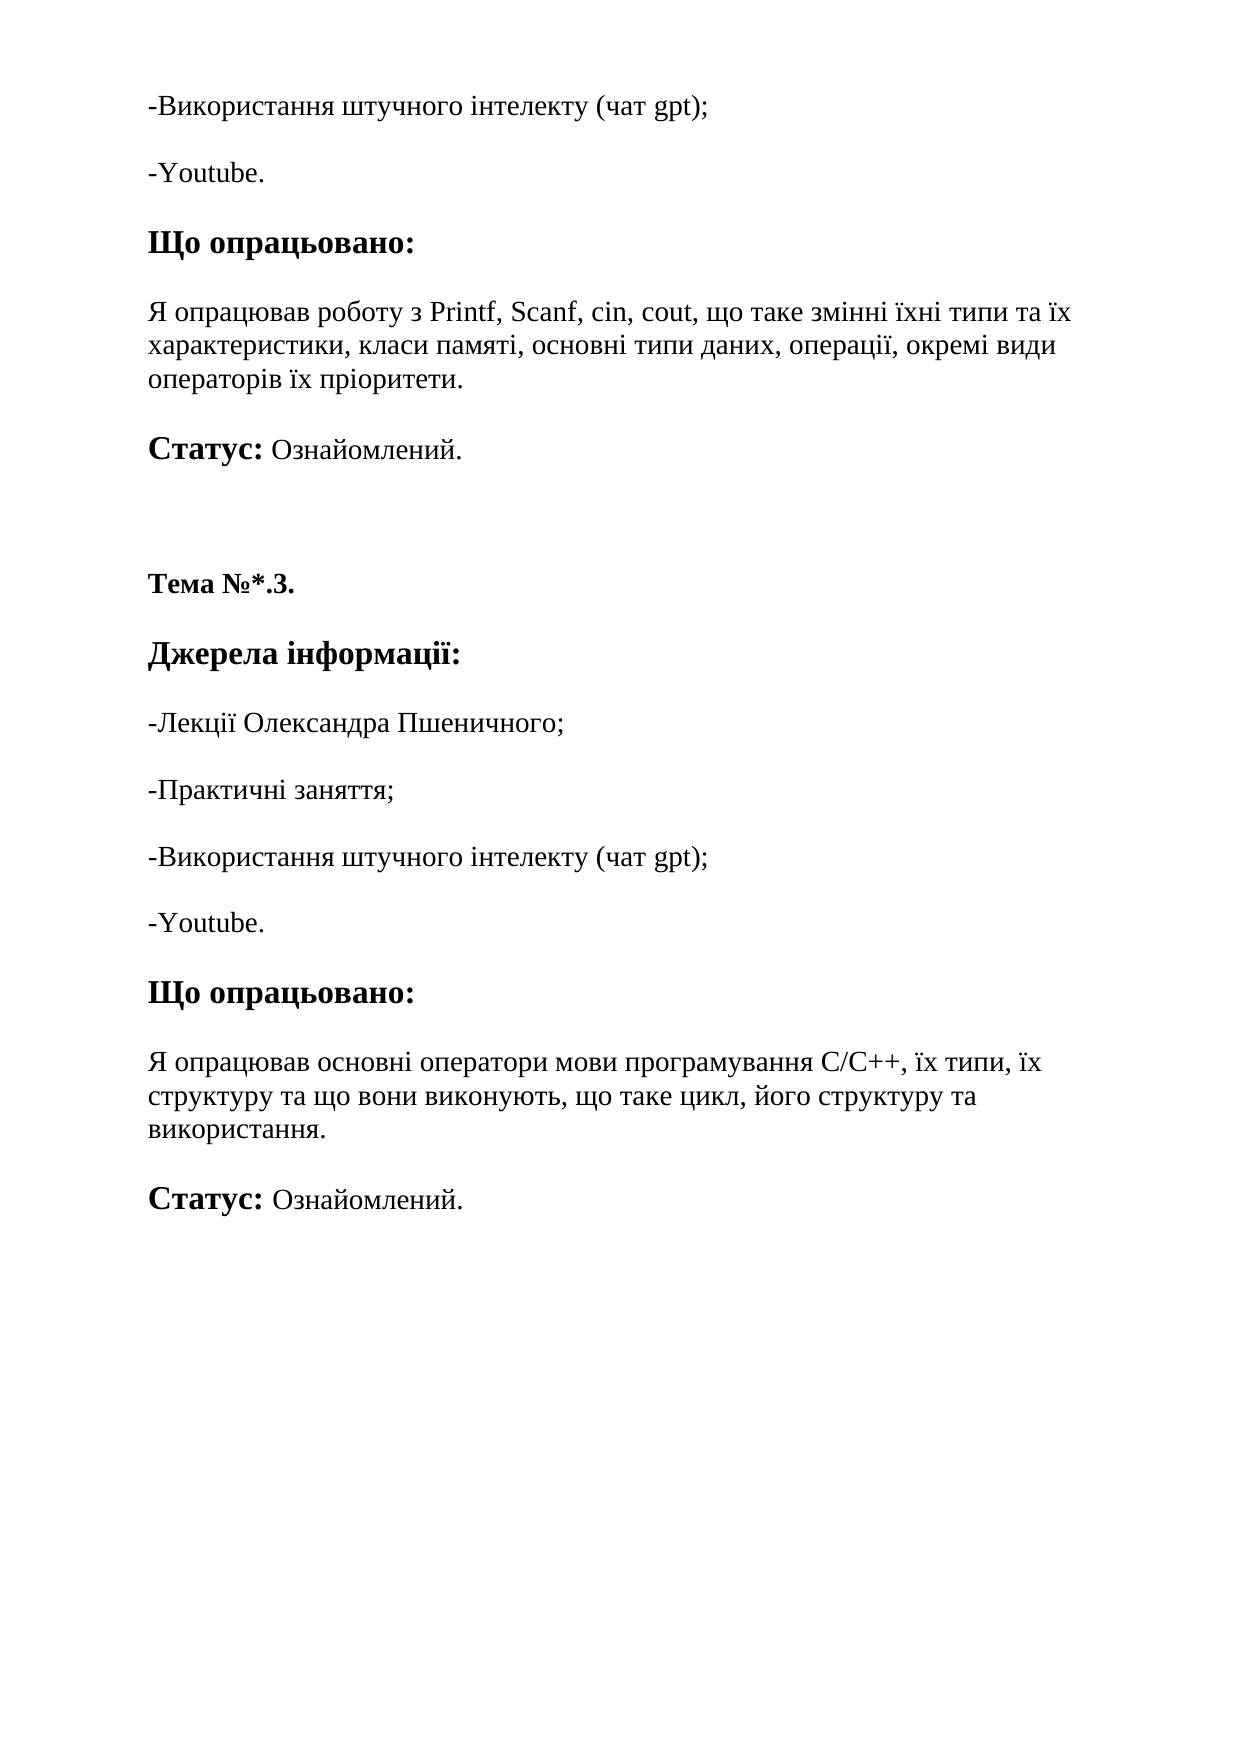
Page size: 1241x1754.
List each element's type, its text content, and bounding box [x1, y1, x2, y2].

text Що опрацьовано: [148, 222, 1152, 261]
text Статус: Ознайомлений. [148, 1178, 1152, 1216]
text -Використання штучного інтелекту (чат gpt); [148, 88, 1152, 122]
text Я опрацював роботу з Printf, Scanf, cin, cout, що таке змінні їхні типи та їх характеристики, класи памяті, основні типи даних, операції, окремі види операторів їх пріоритети. [148, 294, 1152, 394]
text -Youtube. [148, 155, 1152, 189]
text -Лекції Олександра Пшеничного; [148, 705, 1152, 738]
text Я опрацював основні оператори мови програмування С/С++, їх типи, їх структуру та що вони виконують, що таке цикл, його структуру та використання. [148, 1044, 1152, 1145]
text Що опрацьовано: [148, 972, 1152, 1011]
text -Використання штучного інтелекту (чат gpt); [148, 839, 1152, 872]
text -Практичні заняття; [148, 772, 1152, 805]
text -Youtube. [148, 906, 1152, 939]
text Джерела інформації: [148, 633, 1152, 672]
text Статус: Ознайомлений. [148, 428, 1152, 466]
text Тема №*.3. [148, 566, 1152, 600]
